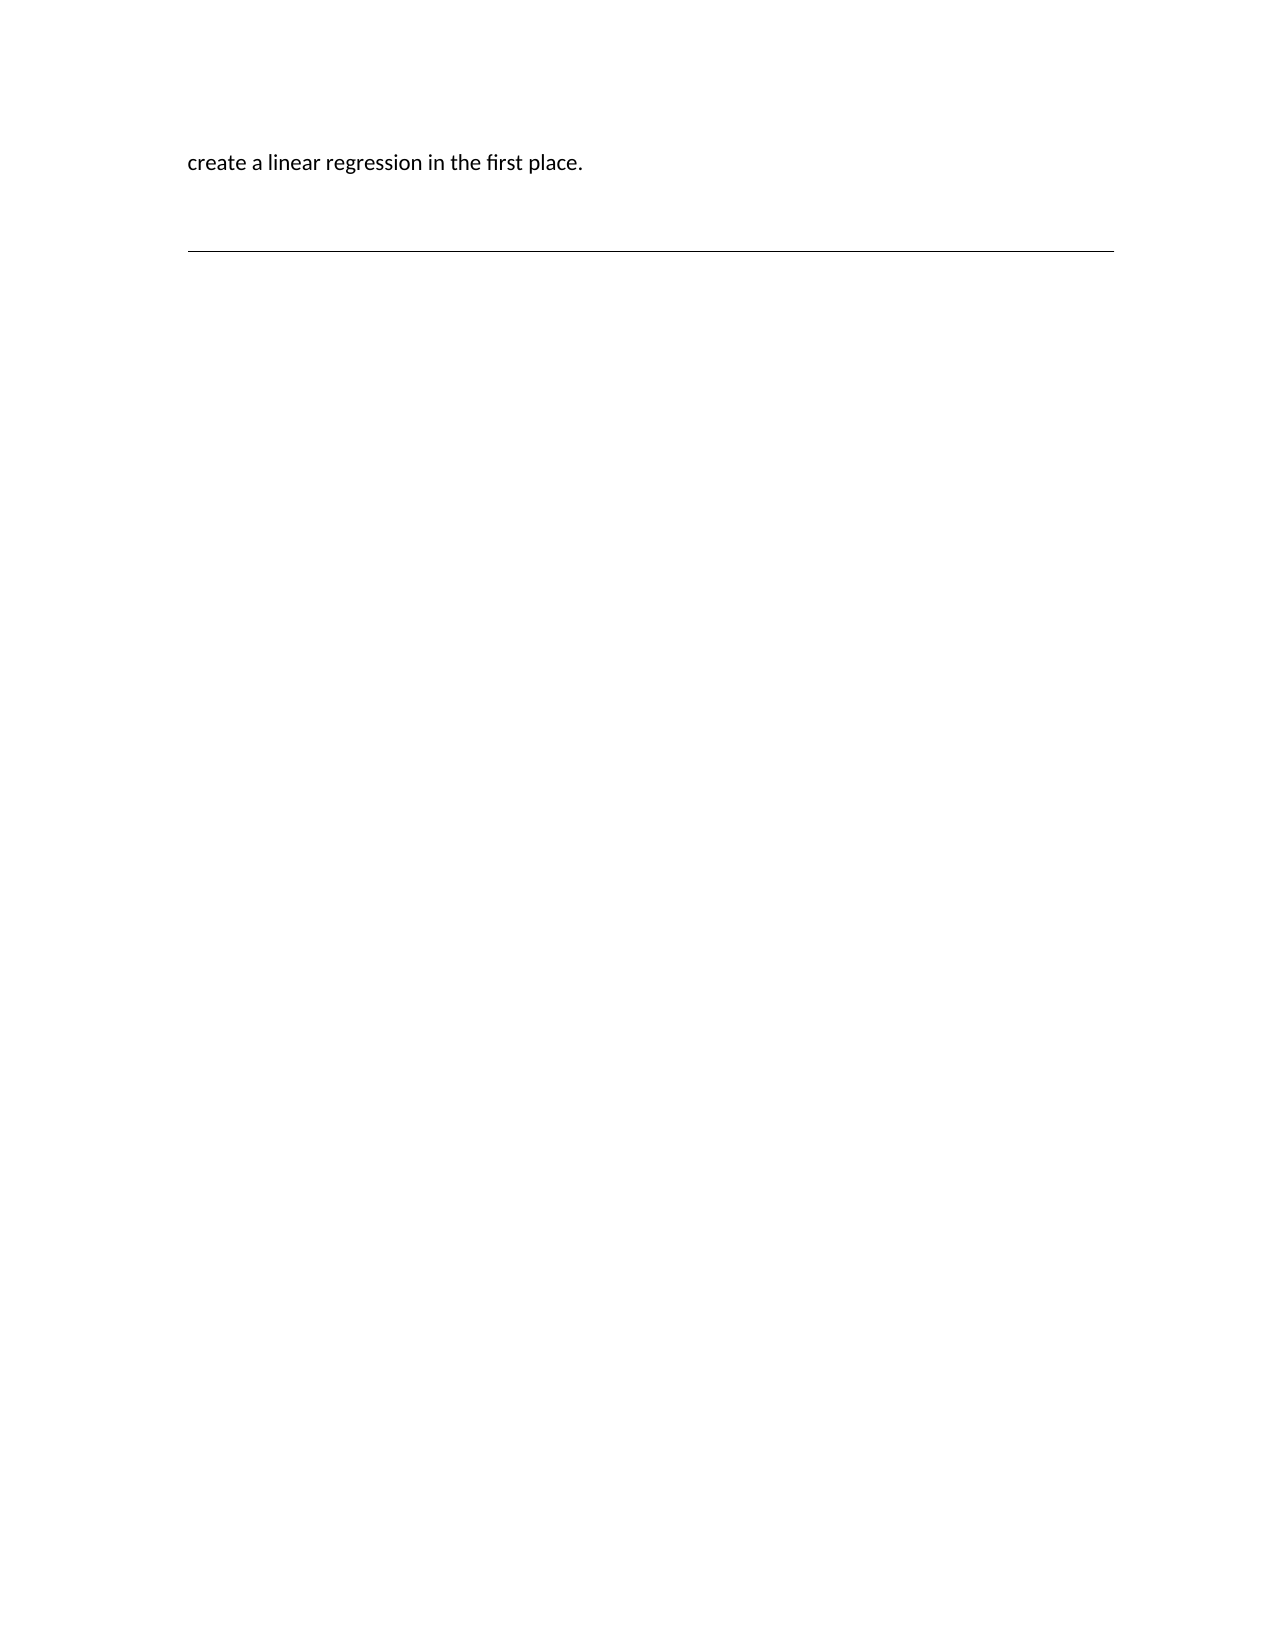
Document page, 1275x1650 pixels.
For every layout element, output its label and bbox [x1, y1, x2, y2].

subtitle [187, 148, 1114, 176]
